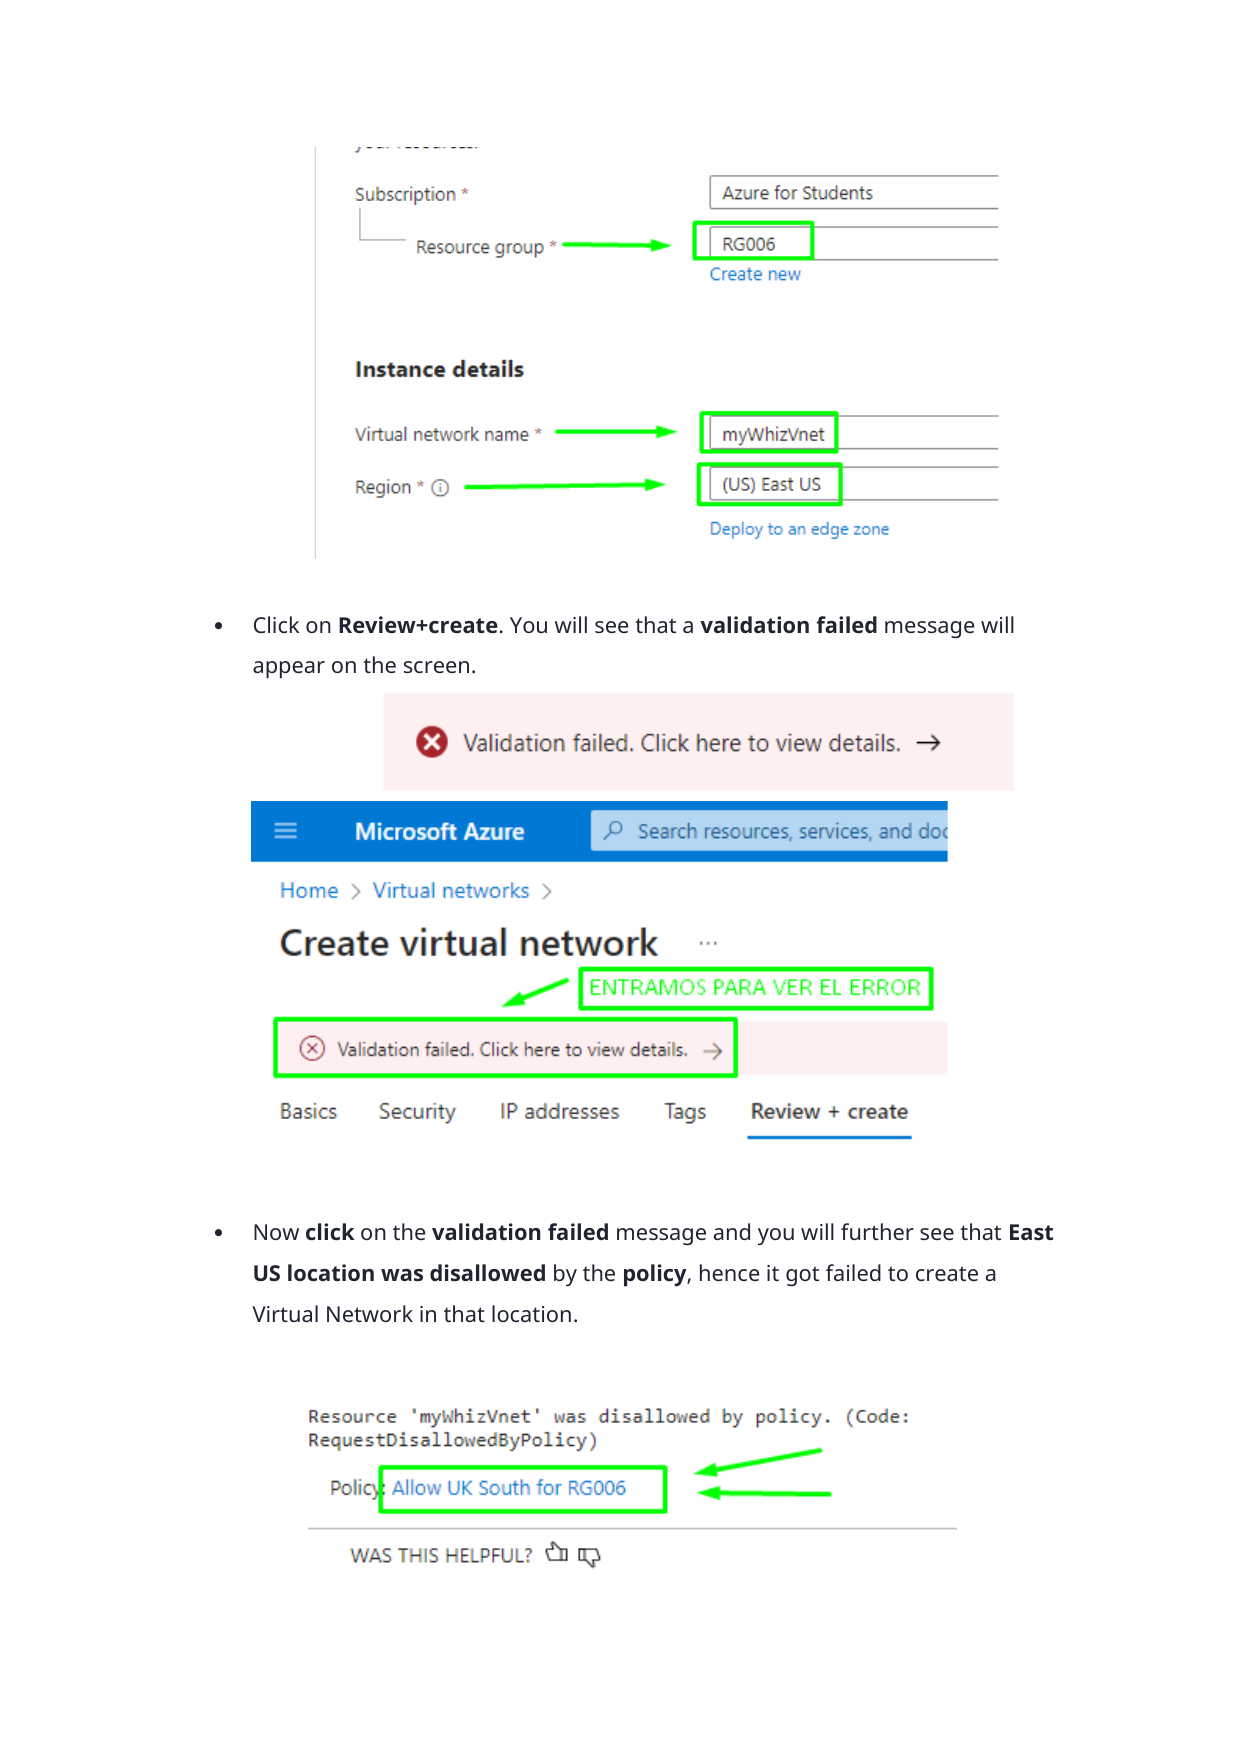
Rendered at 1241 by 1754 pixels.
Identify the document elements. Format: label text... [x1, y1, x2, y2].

list Click on Review+create. You will see that a validation failed message will appear on the screen. [215, 599, 1063, 680]
picture [252, 1369, 957, 1580]
list Now click on the validation failed message and you will further see that East US location was disallowed by the policy, hence it got failed to create a Virtual Network in that location. [215, 1207, 1063, 1328]
picture [251, 680, 1014, 1166]
picture [314, 147, 999, 559]
